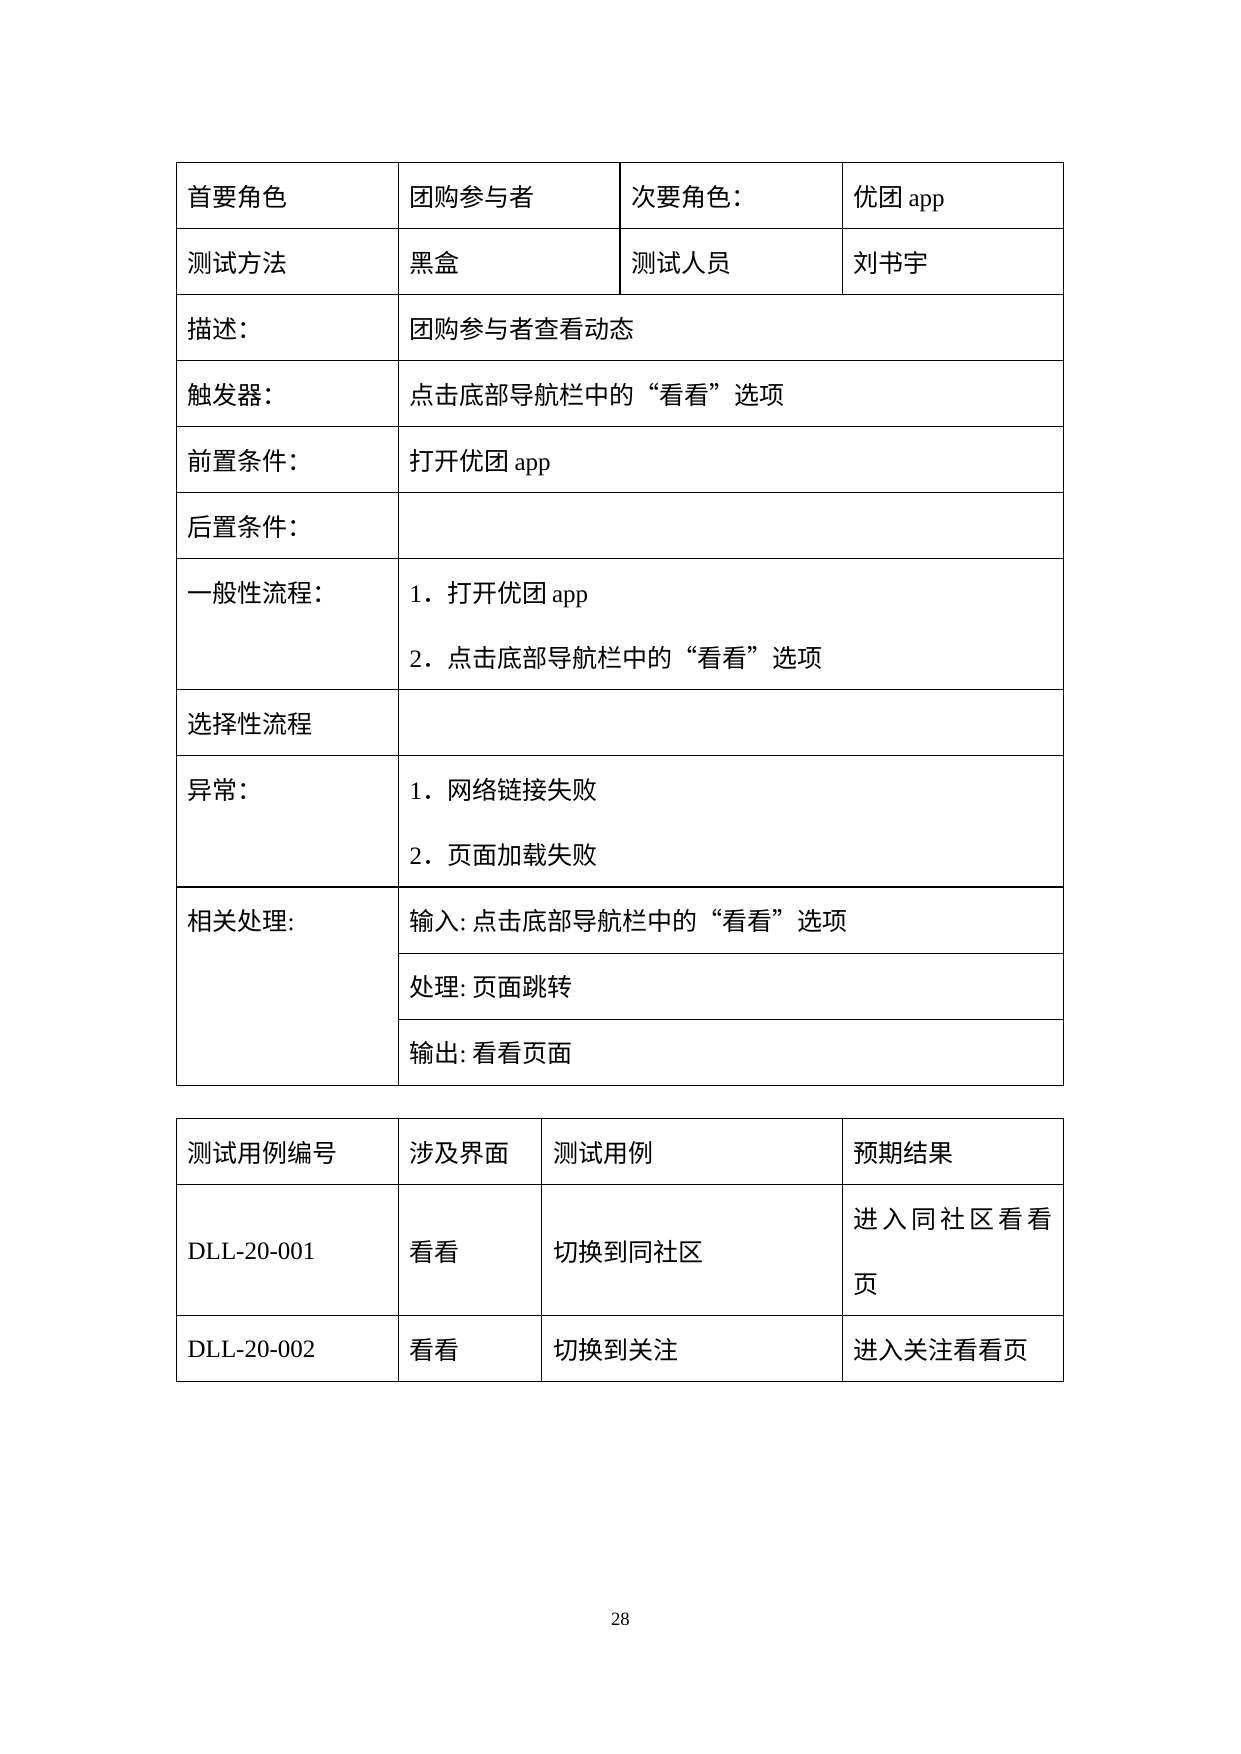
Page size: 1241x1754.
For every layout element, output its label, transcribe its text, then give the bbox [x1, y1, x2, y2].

table_cell 一般性流程： [177, 559, 398, 689]
table_cell 输出: 看看页面 [399, 1020, 1063, 1084]
table_cell 看看 [399, 1185, 541, 1315]
table_cell 异常： [177, 756, 398, 886]
table_cell 前置条件： [177, 427, 398, 492]
table_cell 打开优团app [399, 427, 1063, 492]
table_cell 次要角色： [621, 163, 842, 228]
table_cell 测试人员 [621, 229, 842, 294]
table_cell 优团app [843, 163, 1063, 228]
table_cell [399, 493, 1063, 558]
table_cell DLL-20-001 [177, 1185, 398, 1315]
table_cell 1．打开优团app 2．点击底部导航栏中的“看看”选项 [399, 559, 1063, 689]
table_cell 进入同社区看看页 [843, 1185, 1063, 1315]
table_cell 看看 [399, 1316, 541, 1381]
table_cell 1．网络链接失败 2．页面加载失败 [399, 756, 1063, 886]
table_cell 切换到关注 [542, 1316, 842, 1381]
table_cell 描述： [177, 295, 398, 360]
table_cell 处理: 页面跳转 [399, 954, 1063, 1018]
table_cell DLL-20-002 [177, 1316, 398, 1381]
table_header 测试用例编号 [177, 1119, 398, 1184]
table_cell 首要角色 [177, 163, 398, 228]
table_cell 团购参与者 [399, 163, 619, 228]
table_cell 选择性流程 [177, 690, 398, 755]
table_cell 相关处理: [177, 888, 398, 1084]
table_header 测试用例 [542, 1119, 842, 1184]
table_cell 测试方法 [177, 229, 398, 294]
table_cell 团购参与者查看动态 [399, 295, 1063, 360]
table_cell 黑盒 [399, 229, 619, 294]
table_cell 触发器： [177, 361, 398, 426]
table_cell 点击底部导航栏中的“看看”选项 [399, 361, 1063, 426]
table_cell [399, 690, 1063, 755]
table_cell 进入关注看看页 [843, 1316, 1063, 1381]
table_cell 切换到同社区 [542, 1185, 842, 1315]
table_header 预期结果 [843, 1119, 1063, 1184]
table_header 涉及界面 [399, 1119, 541, 1184]
table_cell 输入: 点击底部导航栏中的“看看”选项 [399, 888, 1063, 952]
table_cell 刘书宇 [843, 229, 1063, 294]
table_cell 后置条件： [177, 493, 398, 558]
